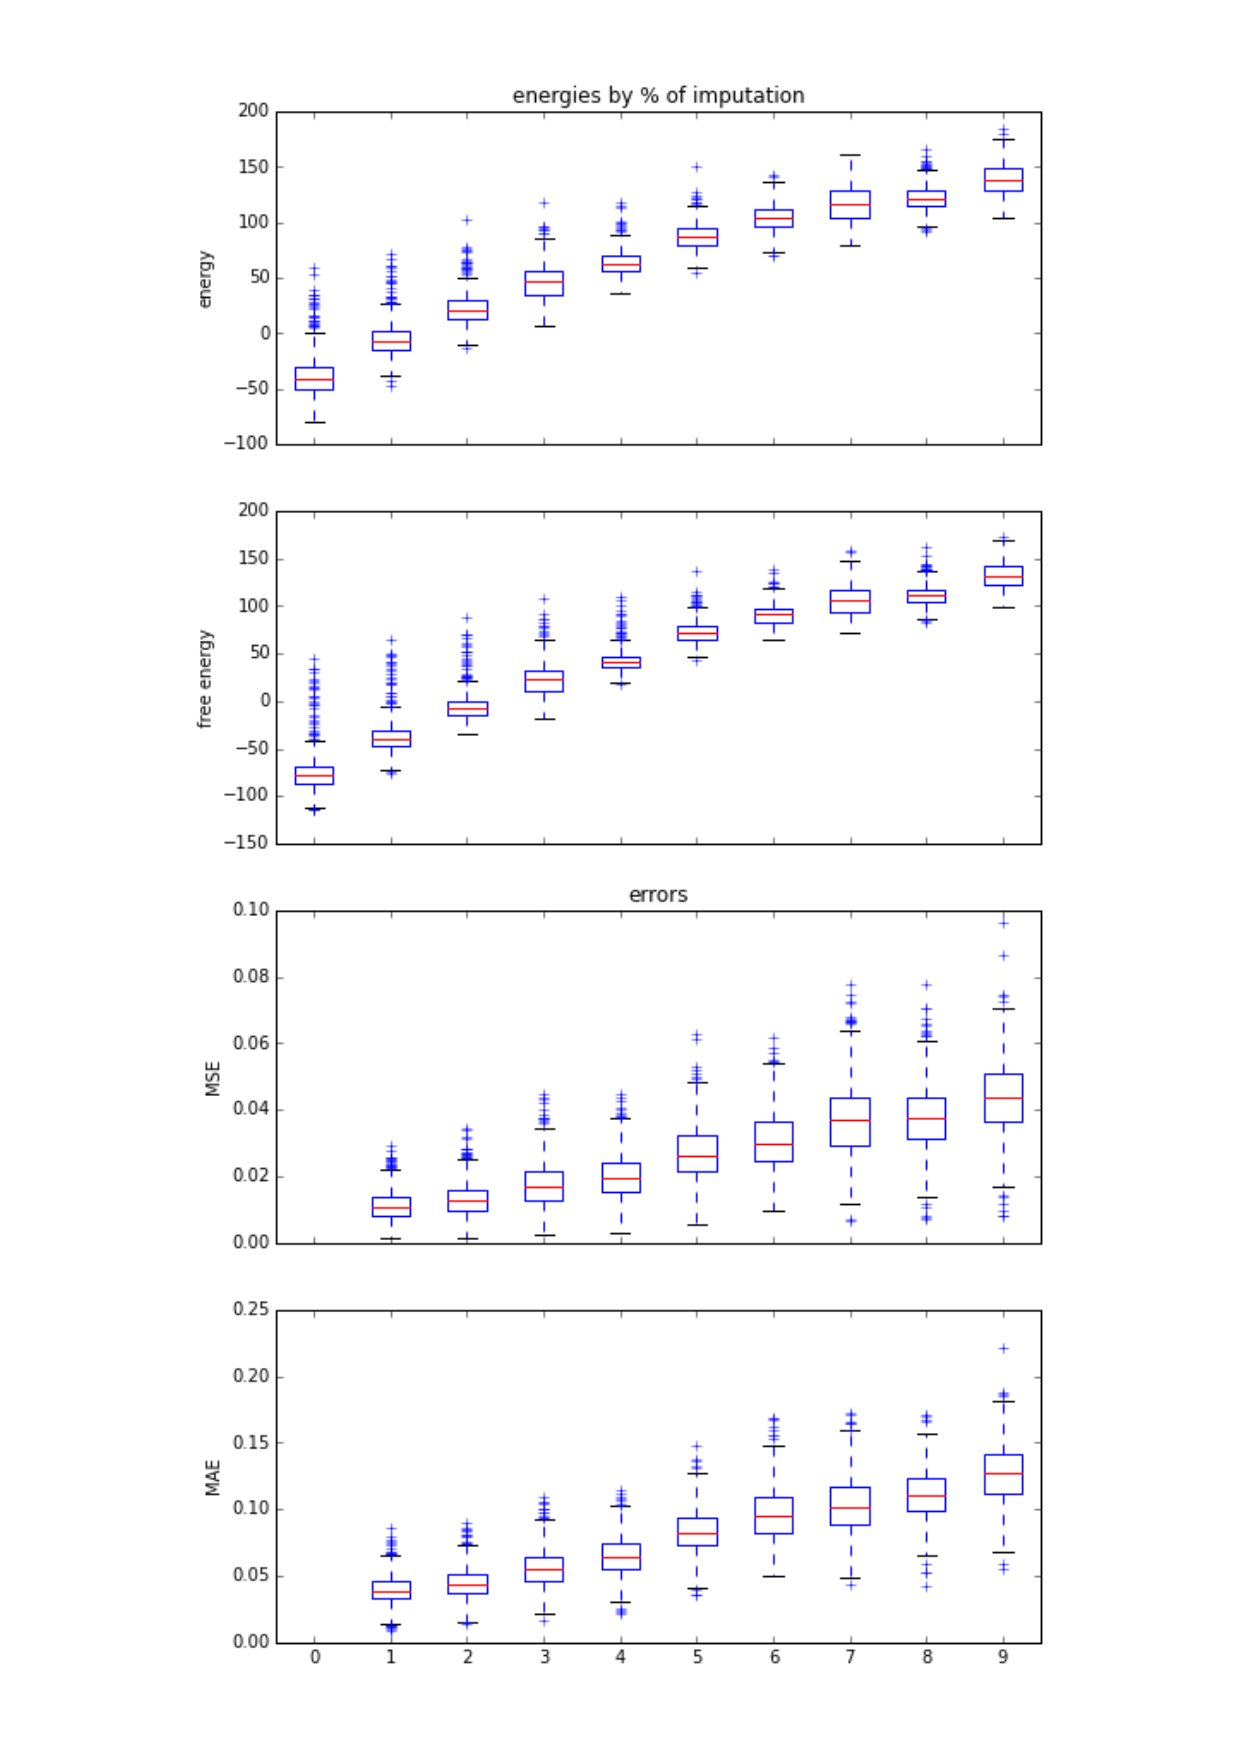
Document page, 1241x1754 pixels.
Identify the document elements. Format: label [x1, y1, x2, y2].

picture [187, 75, 1053, 1679]
